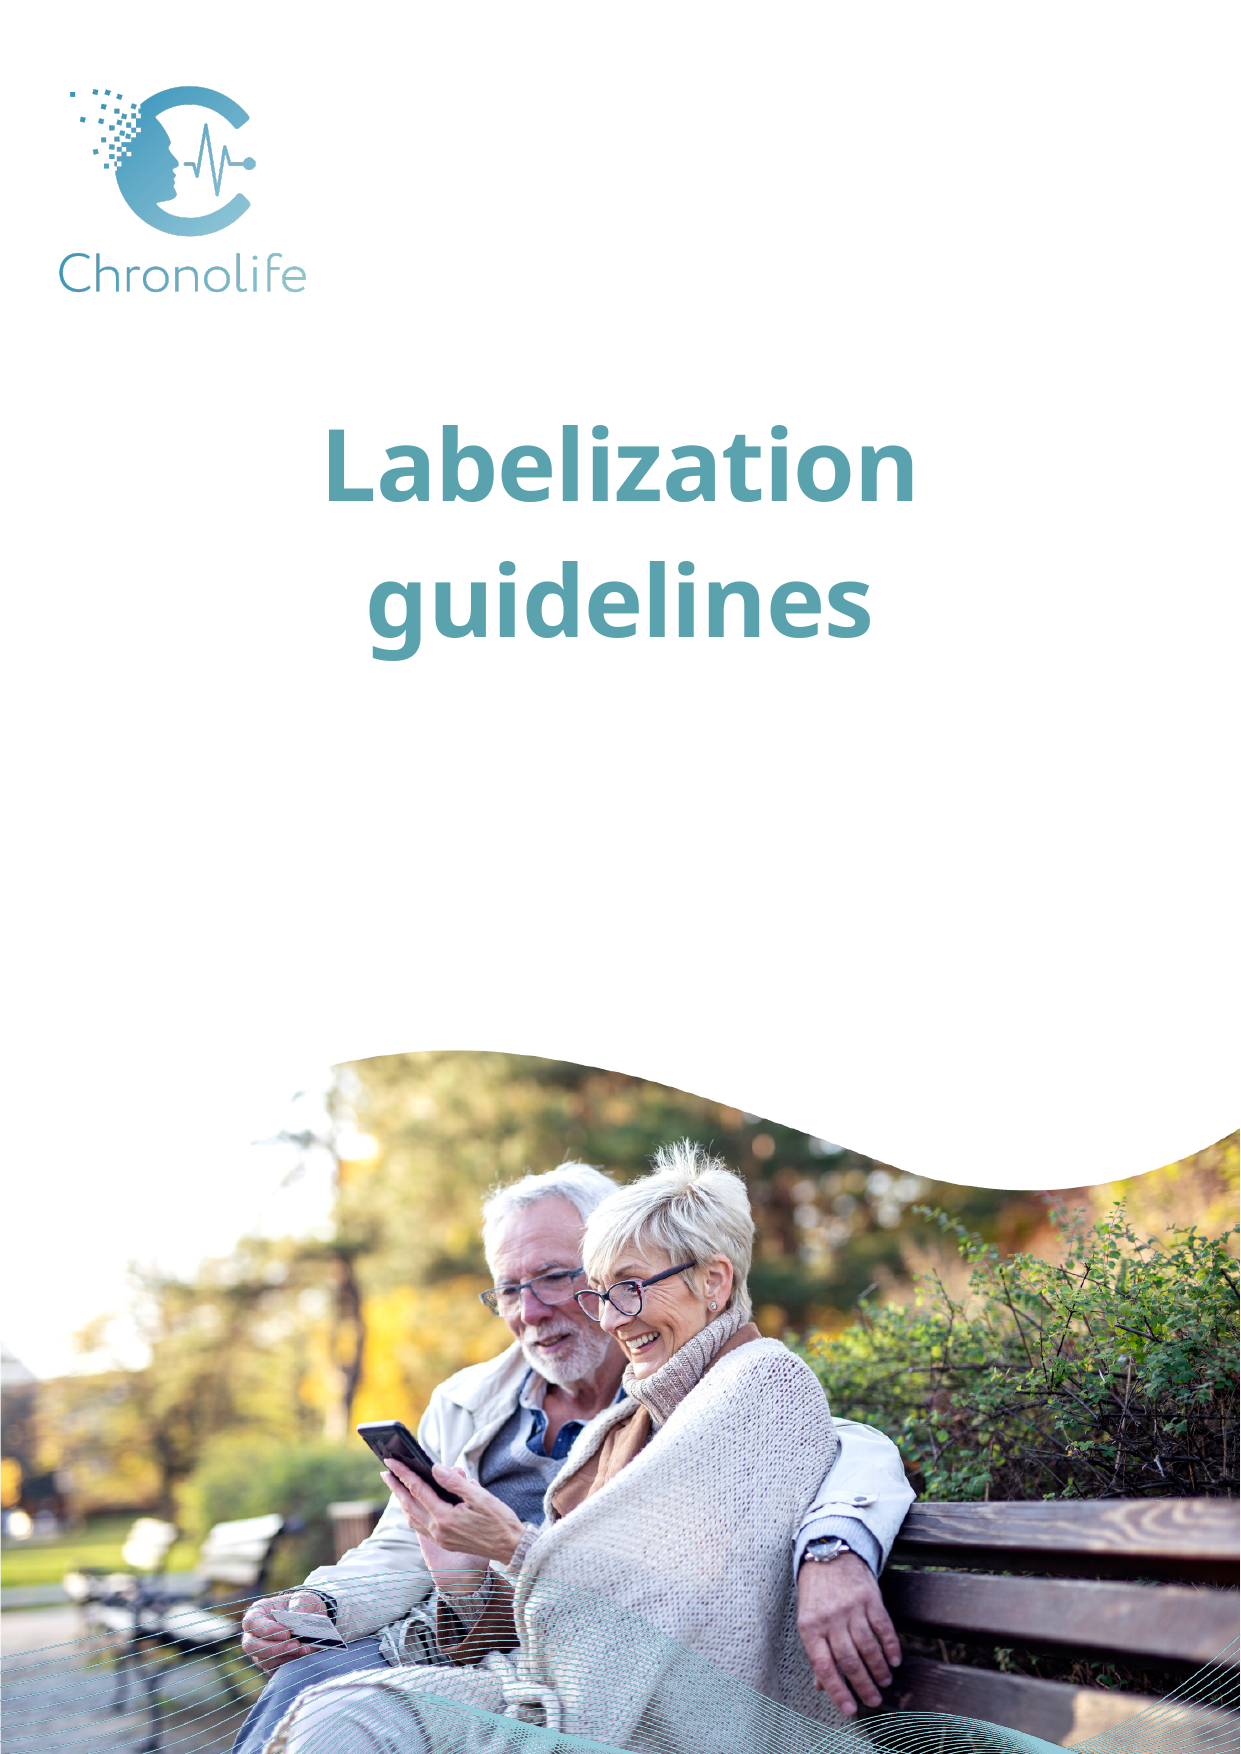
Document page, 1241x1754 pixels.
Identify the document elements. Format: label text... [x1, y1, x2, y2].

picture [39, 18, 326, 304]
title Labelization guidelines [150, 394, 1090, 667]
picture [0, 962, 1241, 1754]
